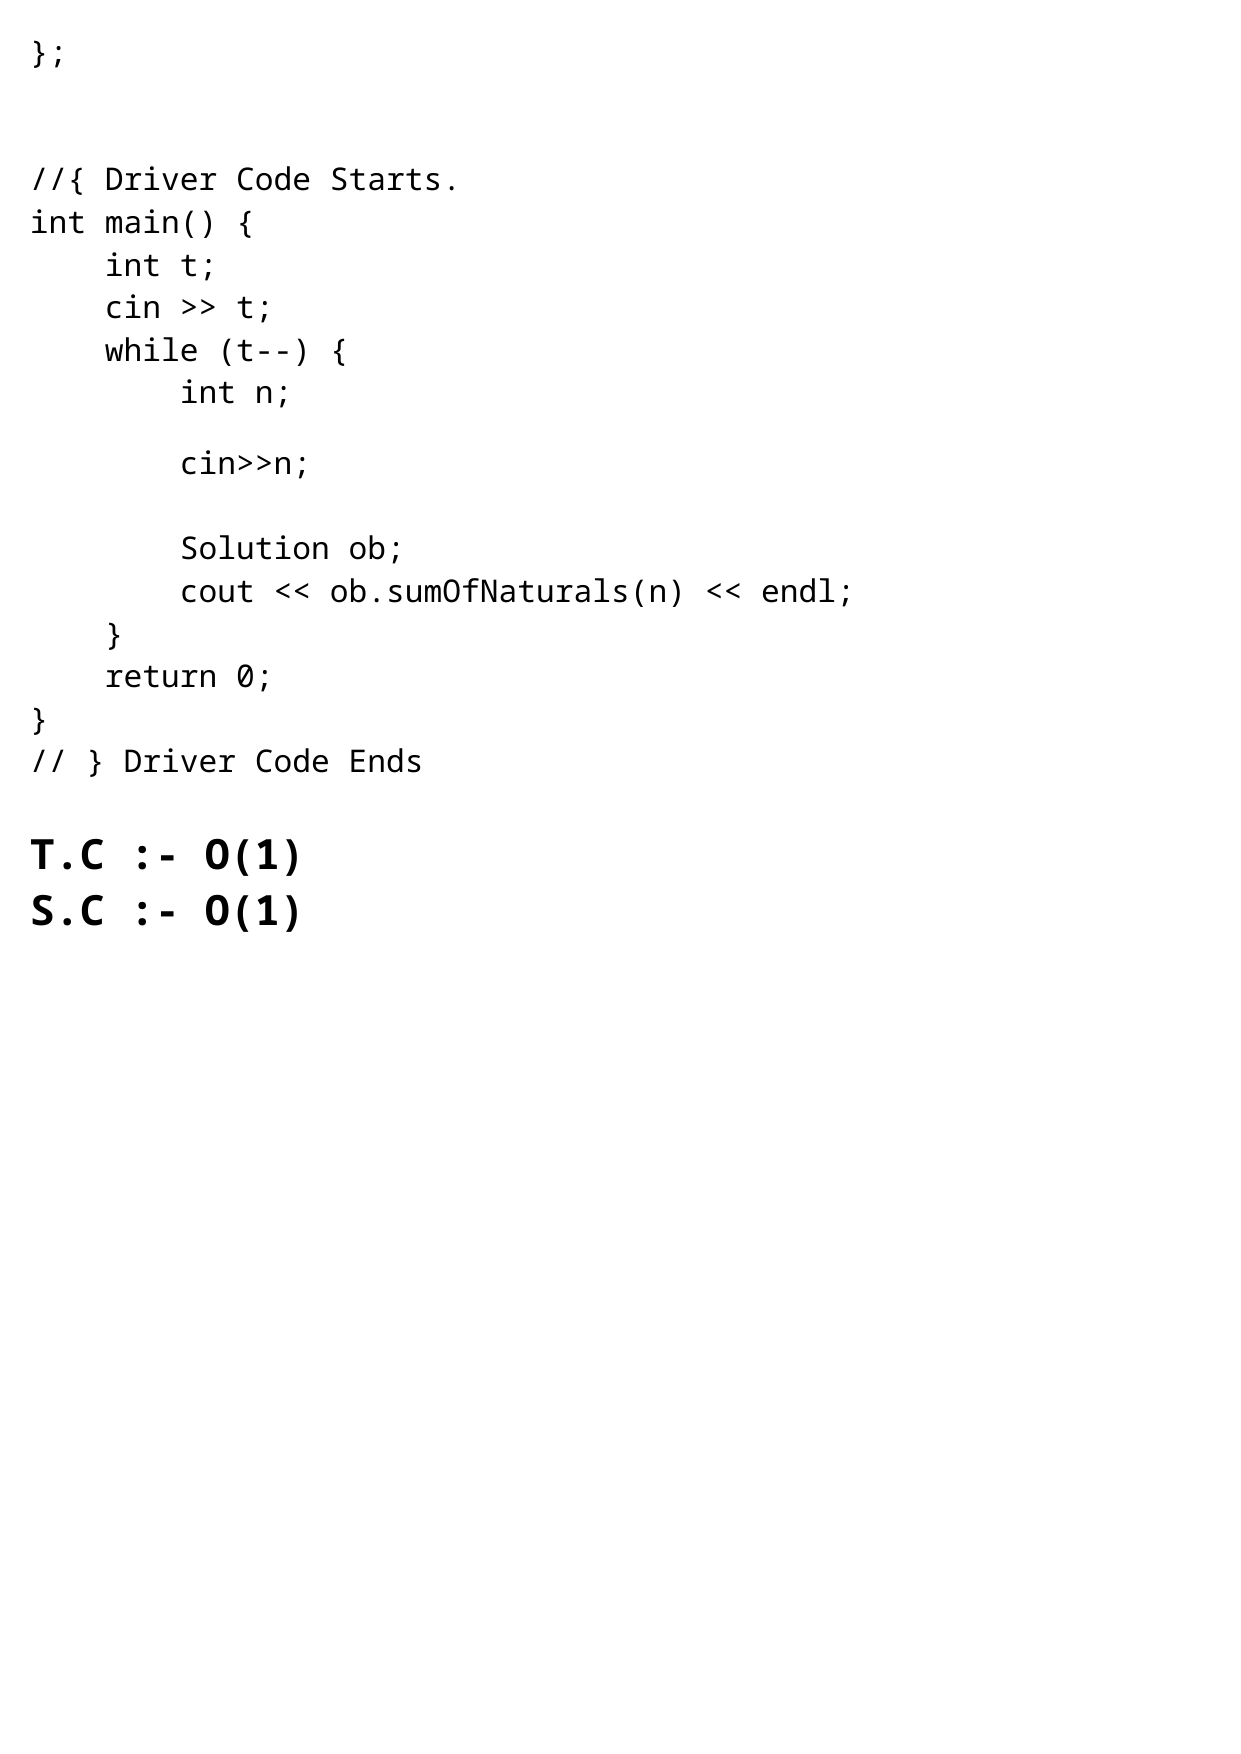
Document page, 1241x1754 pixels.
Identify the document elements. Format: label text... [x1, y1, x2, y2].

text return 0; [29, 654, 1211, 697]
text } [29, 697, 1211, 739]
text }; [29, 29, 1211, 72]
text } [29, 611, 1211, 654]
text int t; [29, 243, 1211, 285]
text int main() { [29, 200, 1211, 243]
text T.C :- O(1) [29, 824, 1211, 881]
text cout << ob.sumOfNaturals(n) << endl; [29, 569, 1211, 611]
text cin>>n; [29, 441, 1211, 484]
text // } Driver Code Ends [29, 739, 1211, 782]
text //{ Driver Code Starts. [29, 157, 1211, 200]
text S.C :- O(1) [29, 881, 1211, 938]
text int n; [29, 370, 1211, 413]
text cin >> t; [29, 285, 1211, 328]
text Solution ob; [29, 526, 1211, 569]
text while (t--) { [29, 328, 1211, 370]
